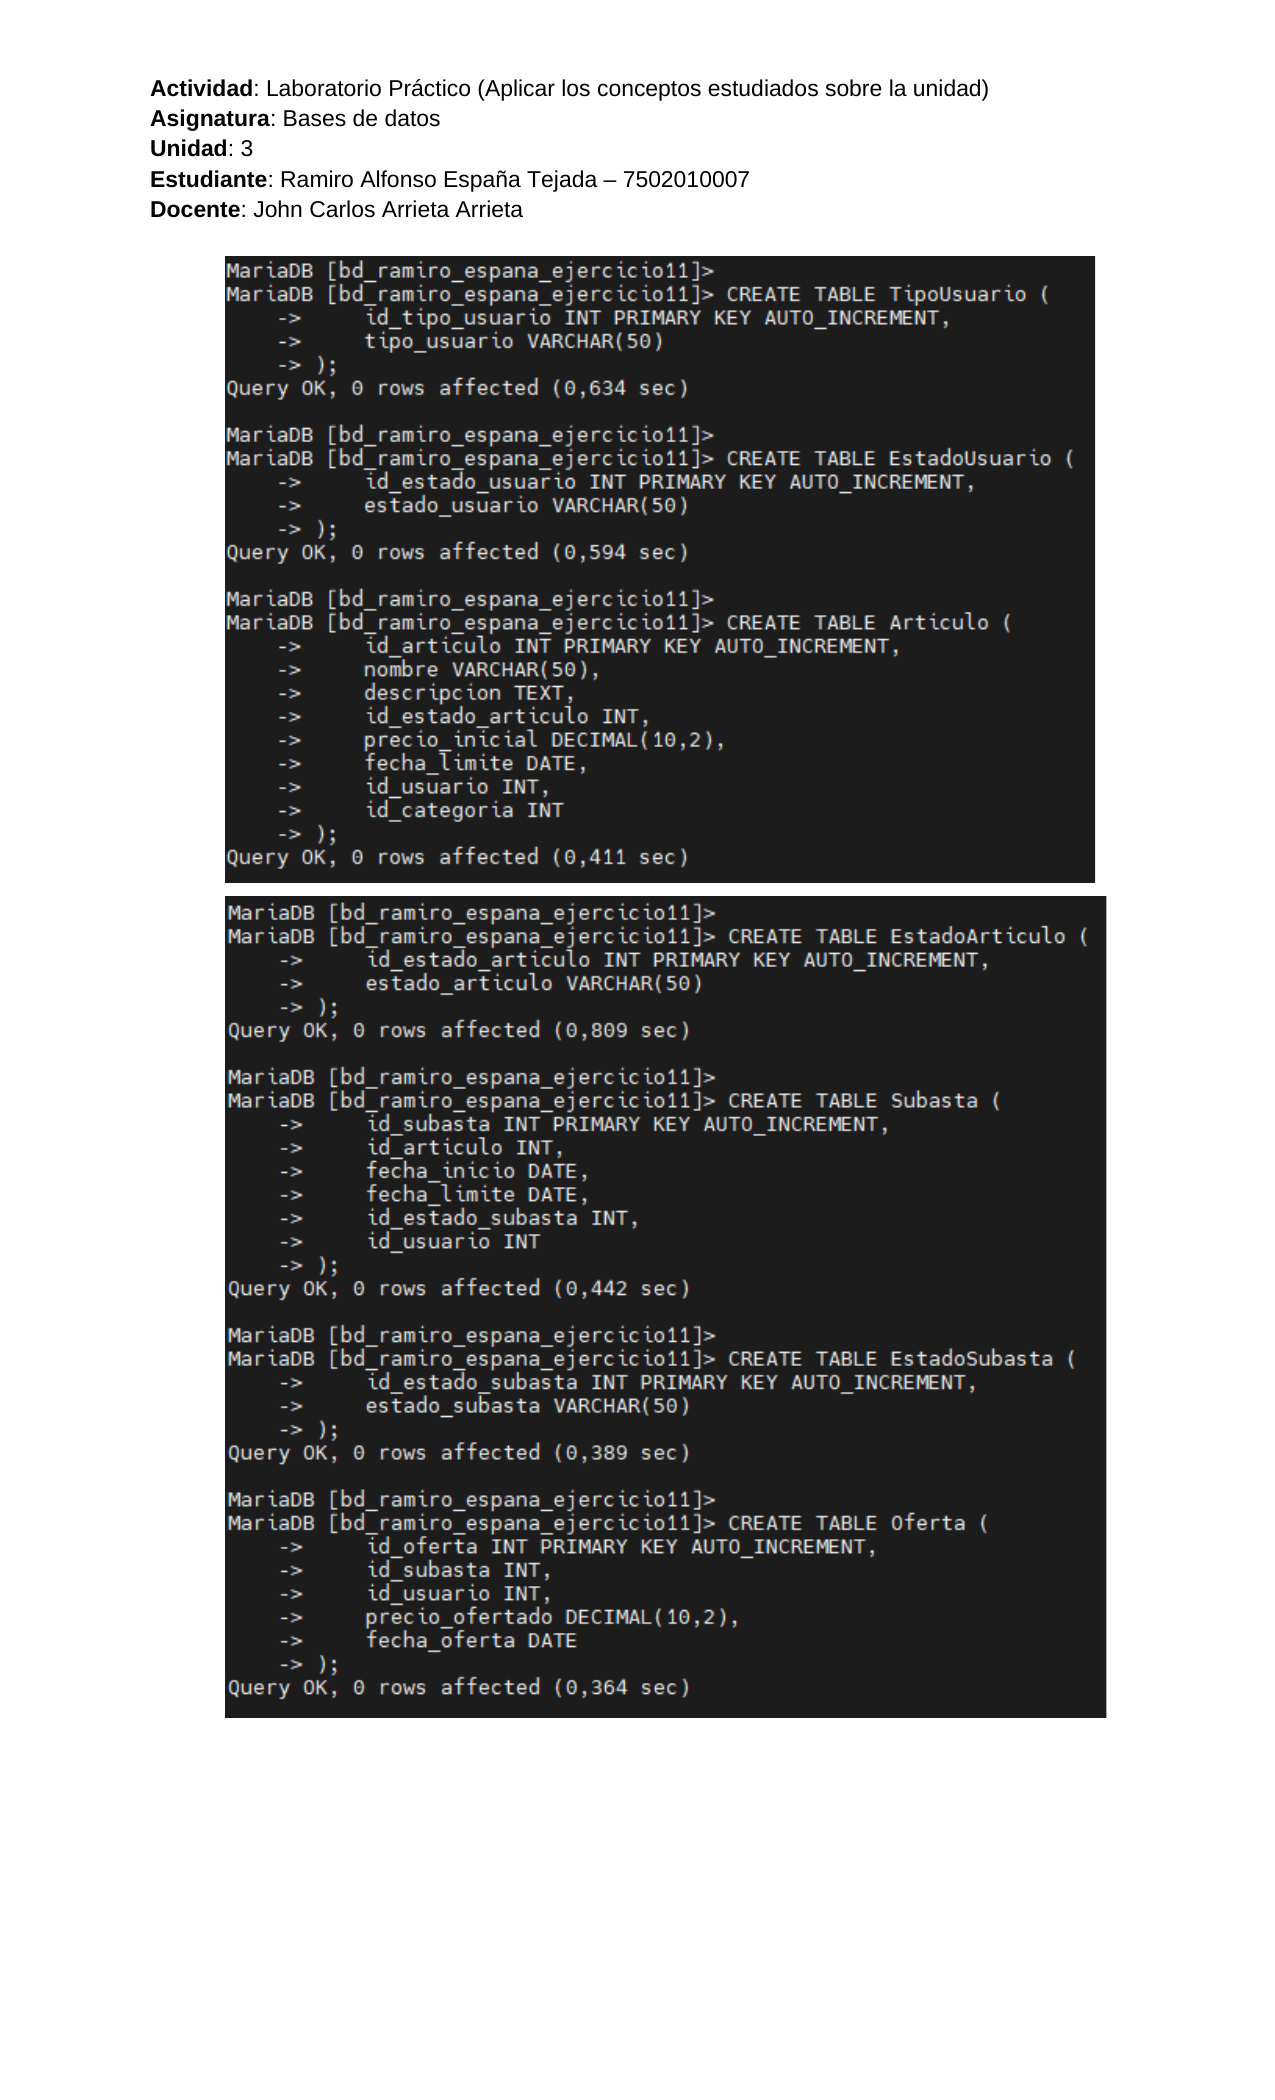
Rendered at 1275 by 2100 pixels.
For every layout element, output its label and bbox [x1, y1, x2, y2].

picture [225, 896, 1107, 1718]
picture [225, 256, 1096, 883]
